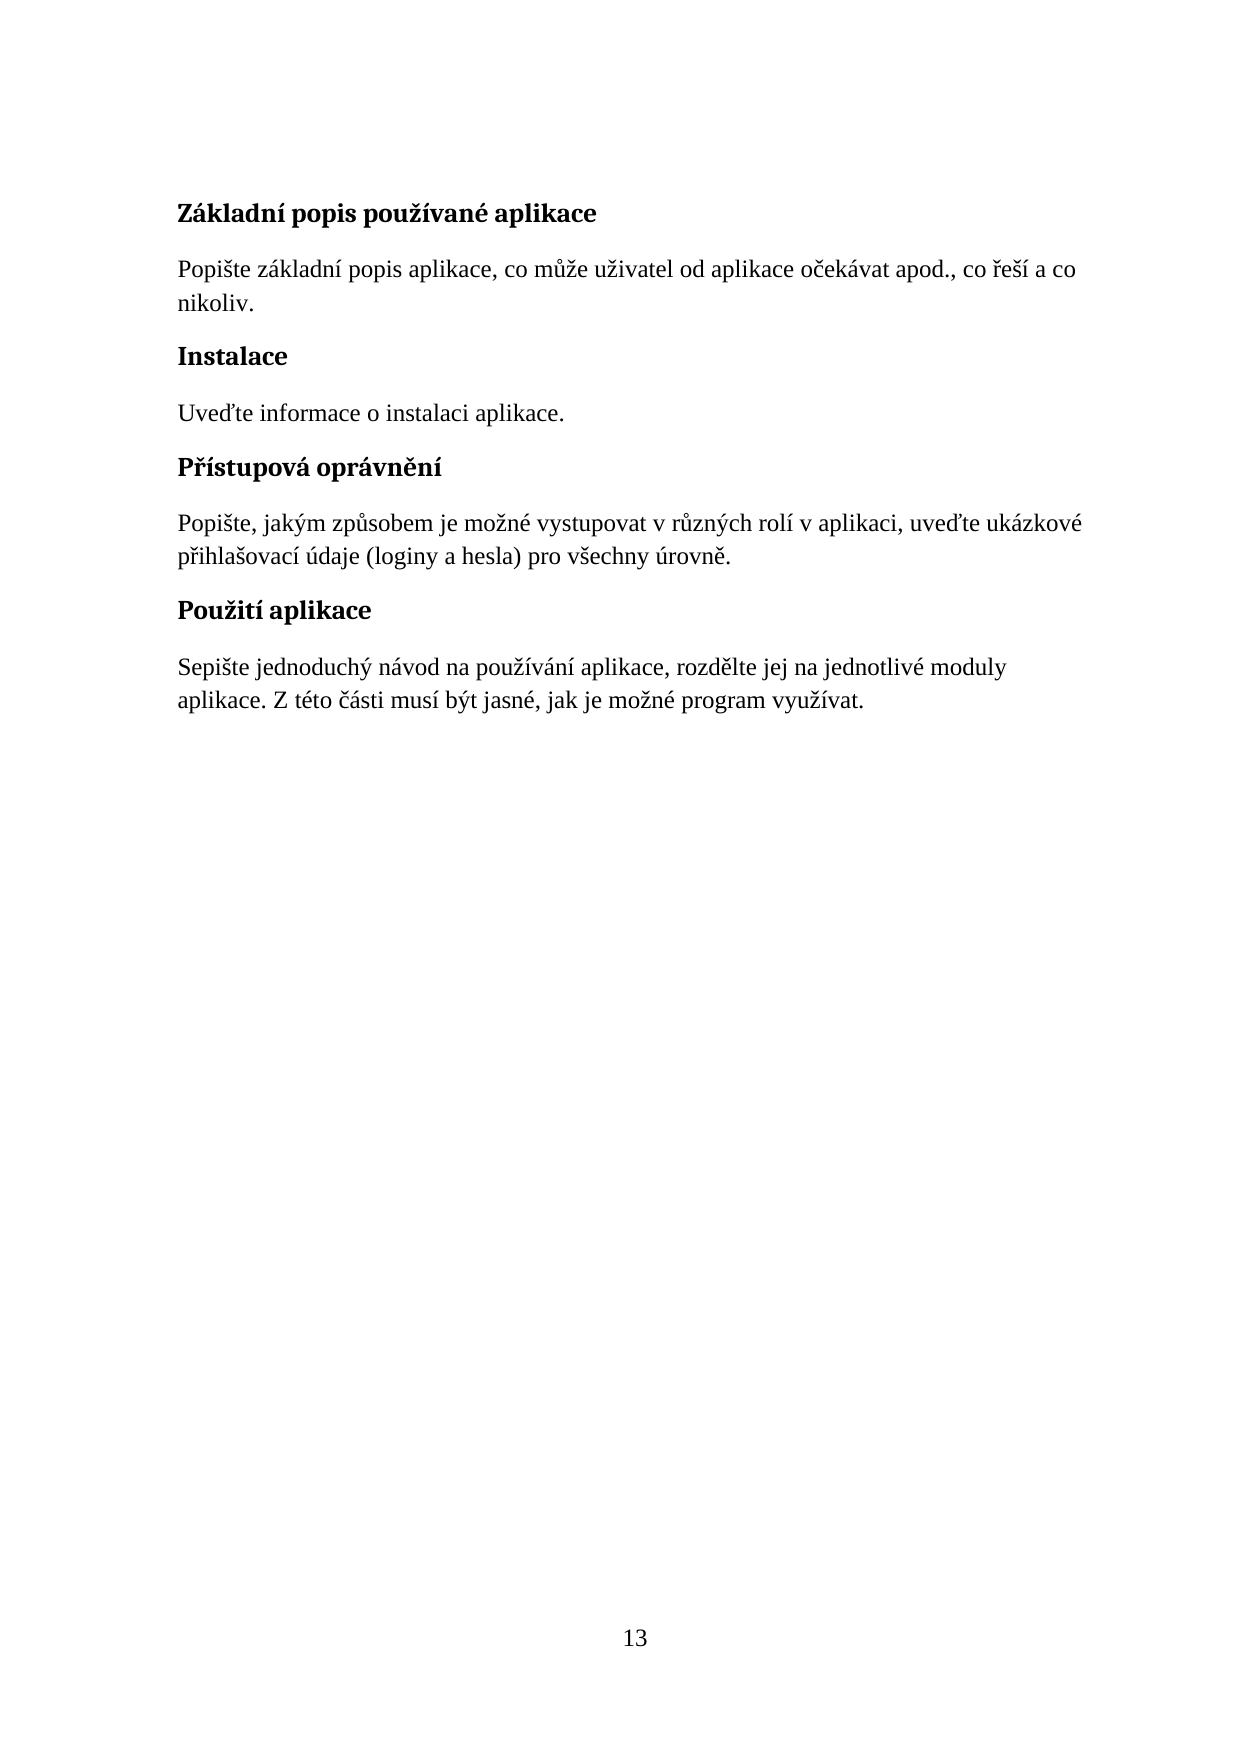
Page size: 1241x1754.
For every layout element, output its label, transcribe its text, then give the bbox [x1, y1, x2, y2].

text Popište základní popis aplikace, co může uživatel od aplikace očekávat apod., co řeší a co nikoliv. [177, 254, 1092, 316]
text Uveďte informace o instalaci aplikace. [177, 398, 1092, 427]
text Sepište jednoduchý návod na používání aplikace, rozdělte jej na jednotlivé moduly aplikace. Z této části musí být jasné, jak je možné program využívat. [177, 652, 1092, 714]
subtitle Základní popis používané aplikace [177, 198, 1092, 229]
subtitle Použití aplikace [177, 595, 1092, 626]
subtitle Přístupová oprávnění [177, 452, 1092, 483]
subtitle Instalace [177, 341, 1092, 373]
text Popište, jakým způsobem je možné vystupovat v různých rolí v aplikaci, uveďte ukázkové přihlašovací údaje (loginy a hesla) pro všechny úrovně. [177, 508, 1092, 570]
